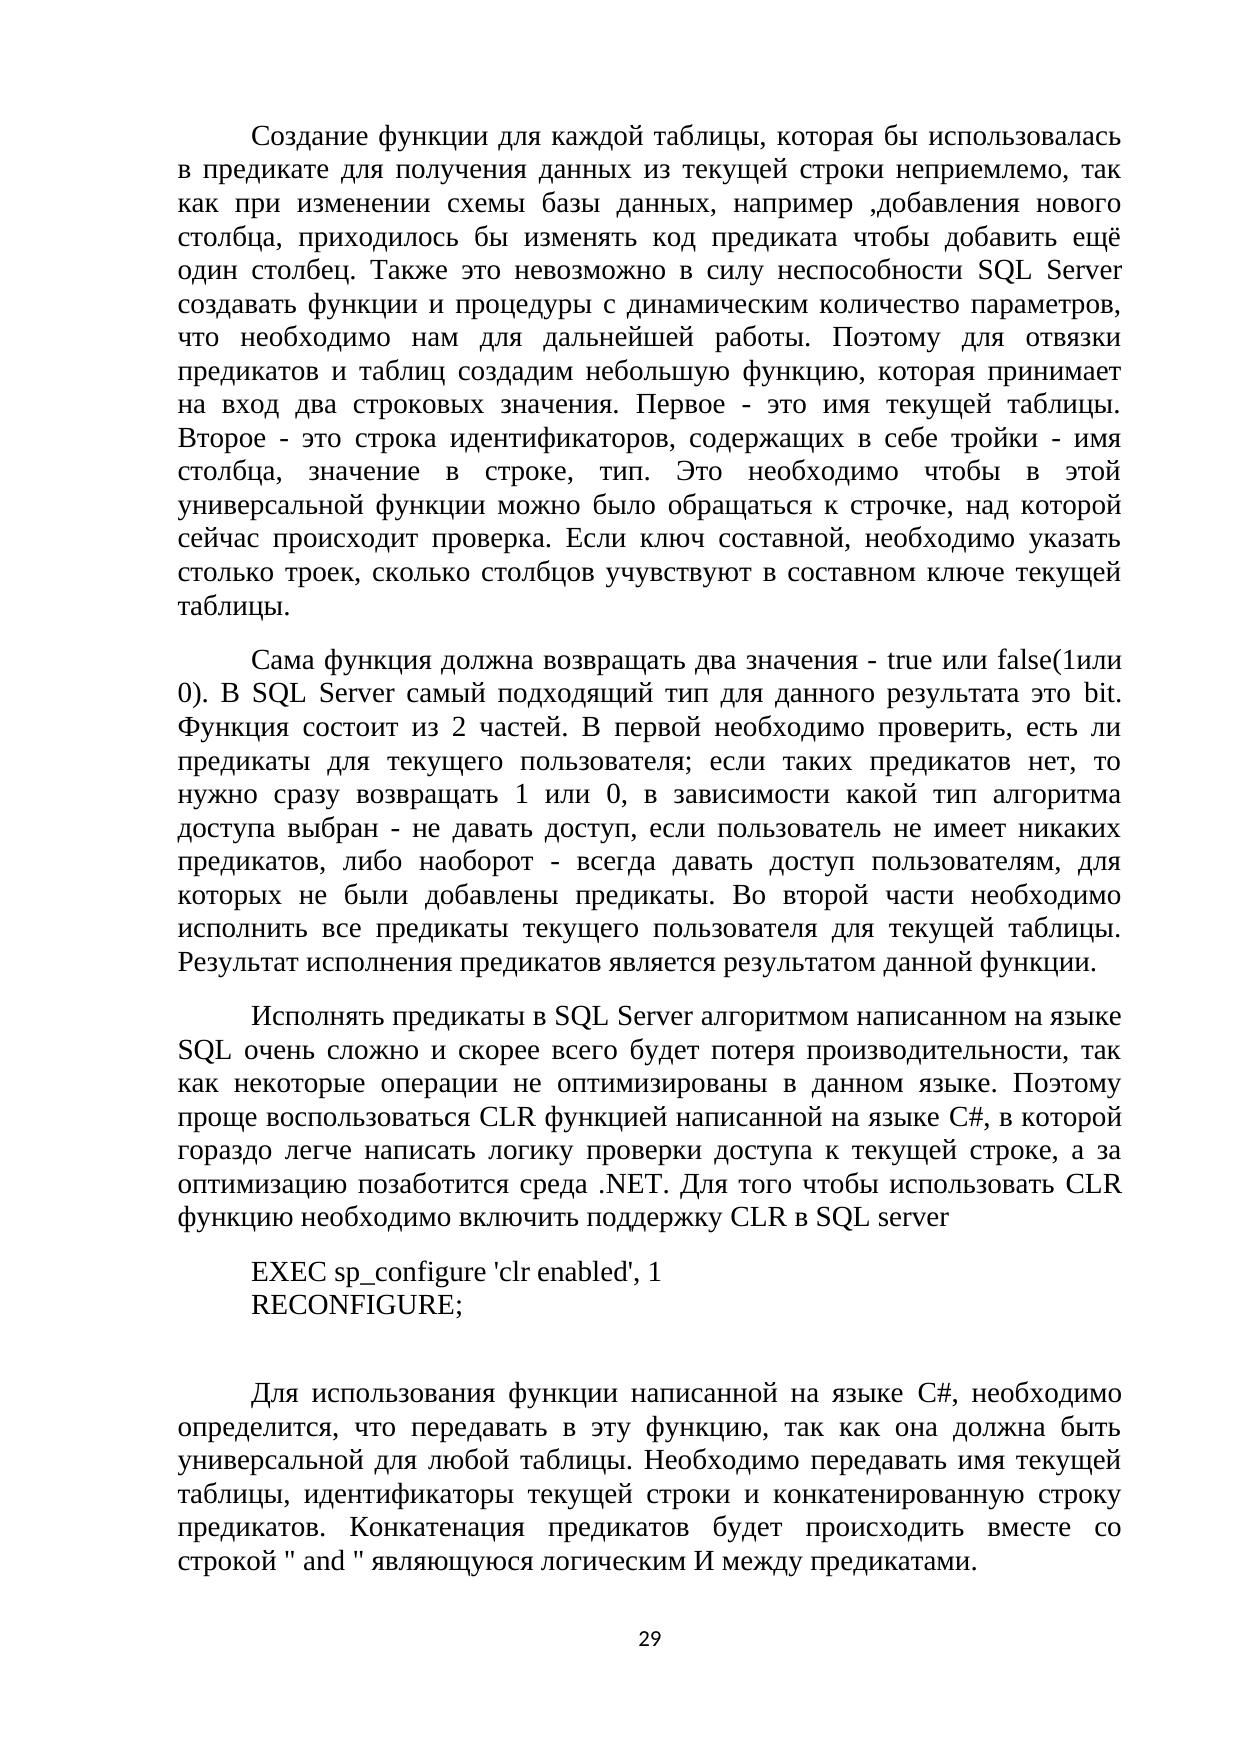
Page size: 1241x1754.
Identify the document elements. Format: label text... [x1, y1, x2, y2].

text Сама функция должна возвращать два значения - true или false(1или 0). В SQL Server самый подходящий тип для данного результата это bit. Функция состоит из 2 частей. В первой необходимо проверить, есть ли предикаты для текущего пользователя; если таких предикатов нет, то нужно сразу возвращать 1 или 0, в зависимости какой тип алгоритма доступа выбран - не давать доступ, если пользователь не имеет никаких предикатов, либо наоборот - всегда давать доступ пользователям, для которых не были добавлены предикаты. Во второй части необходимо исполнить все предикаты текущего пользователя для текущей таблицы. Результат исполнения предикатов является результатом данной функции. [177, 642, 1122, 977]
text Для использования функции написанной на языке C#, необходимо определится, что передавать в эту функцию, так как она должна быть универсальной для любой таблицы. Необходимо передавать имя текущей таблицы, идентификаторы текущей строки и конкатенированную строку предикатов. Конкатенация предикатов будет происходить вместе со строкой " and " являющуюся логическим И между предикатами. [177, 1375, 1122, 1577]
text Создание функции для каждой таблицы, которая бы использовалась в предикате для получения данных из текущей строки неприемлемо, так как при изменении схемы базы данных, например ,добавления нового столбца, приходилось бы изменять код предиката чтобы добавить ещё один столбец. Также это невозможно в силу неспособности SQL Server создавать функции и процедуры с динамическим количество параметров, что необходимо нам для дальнейшей работы. Поэтому для отвязки предикатов и таблиц создадим небольшую функцию, которая принимает на вход два строковых значения. Первое - это имя текущей таблицы. Второе - это строка идентификаторов, содержащих в себе тройки - имя столбца, значение в строке, тип. Это необходимо чтобы в этой универсальной функции можно было обращаться к строчке, над которой сейчас происходит проверка. Если ключ составной, необходимо указать столько троек, сколько столбцов учувствуют в составном ключе текущей таблицы. [177, 118, 1122, 621]
text Исполнять предикаты в SQL Server алгоритмом написанном на языке SQL очень сложно и скорее всего будет потеря производительности, так как некоторые операции не оптимизированы в данном языке. Поэтому проще воспользоваться CLR функцией написанной на языке C#, в которой гораздо легче написать логику проверки доступа к текущей строке, а за оптимизацию позаботится среда .NET. Для того чтобы использовать CLR функцию необходимо включить поддержку CLR в SQL server [177, 998, 1122, 1233]
text RECONFIGURE; [177, 1287, 1122, 1321]
text EXEC sp_configure 'clr enabled', 1 [177, 1254, 1122, 1287]
